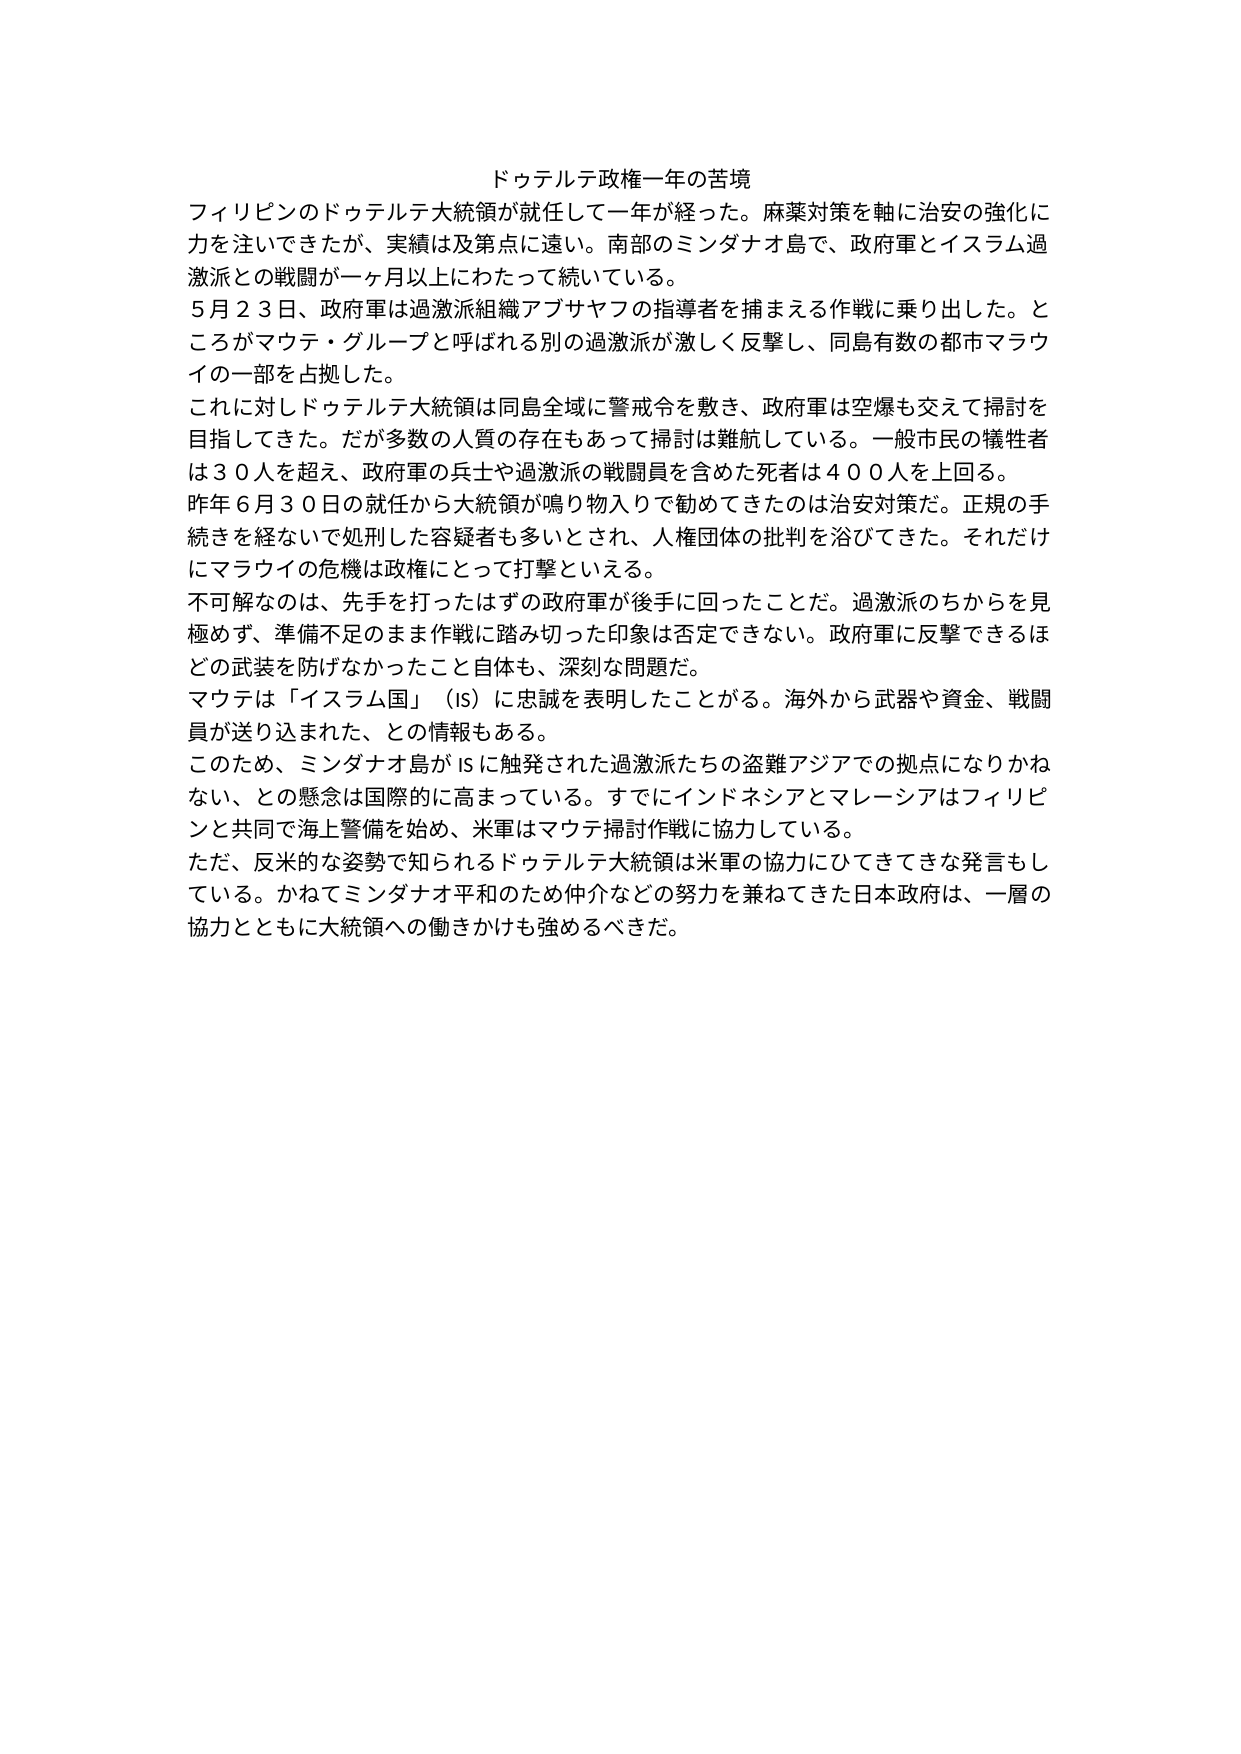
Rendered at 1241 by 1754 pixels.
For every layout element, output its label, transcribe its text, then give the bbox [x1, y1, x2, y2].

text ５月２３日、政府軍は過激派組織アブサヤフの指導者を捕まえる作戦に乗り出した。ところがマウテ・グループと呼ばれる別の過激派が激しく反撃し、同島有数の都市マラウイの一部を占拠した。 [187, 292, 1053, 389]
text フィリピンのドゥテルテ大統領が就任して一年が経った。麻薬対策を軸に治安の強化に力を注いできたが、実績は及第点に遠い。南部のミンダナオ島で、政府軍とイスラム過激派との戦闘が一ヶ月以上にわたって続いている。 [187, 194, 1053, 292]
text ドゥテルテ政権一年の苦境 [187, 162, 1053, 194]
text このため、ミンダナオ島がISに触発された過激派たちの盗難アジアでの拠点になりかねない、との懸念は国際的に高まっている。すでにインドネシアとマレーシアはフィリピンと共同で海上警備を始め、米軍はマウテ掃討作戦に協力している。 [187, 747, 1053, 844]
text マウテは「イスラム国」（IS）に忠誠を表明したことがる。海外から武器や資金、戦闘員が送り込まれた、との情報もある。 [187, 682, 1053, 747]
text 昨年６月３０日の就任から大統領が鳴り物入りで勧めてきたのは治安対策だ。正規の手続きを経ないで処刑した容疑者も多いとされ、人権団体の批判を浴びてきた。それだけにマラウイの危機は政権にとって打撃といえる。 [187, 487, 1053, 584]
text 不可解なのは、先手を打ったはずの政府軍が後手に回ったことだ。過激派のちからを見極めず、準備不足のまま作戦に踏み切った印象は否定できない。政府軍に反撃できるほどの武装を防げなかったこと自体も、深刻な問題だ。 [187, 584, 1053, 682]
text ただ、反米的な姿勢で知られるドゥテルテ大統領は米軍の協力にひてきてきな発言もしている。かねてミンダナオ平和のため仲介などの努力を兼ねてきた日本政府は、一層の協力とともに大統領への働きかけも強めるべきだ。 [187, 844, 1053, 942]
text これに対しドゥテルテ大統領は同島全域に警戒令を敷き、政府軍は空爆も交えて掃討を目指してきた。だが多数の人質の存在もあって掃討は難航している。一般市民の犠牲者は３０人を超え、政府軍の兵士や過激派の戦闘員を含めた死者は４００人を上回る。 [187, 389, 1053, 487]
